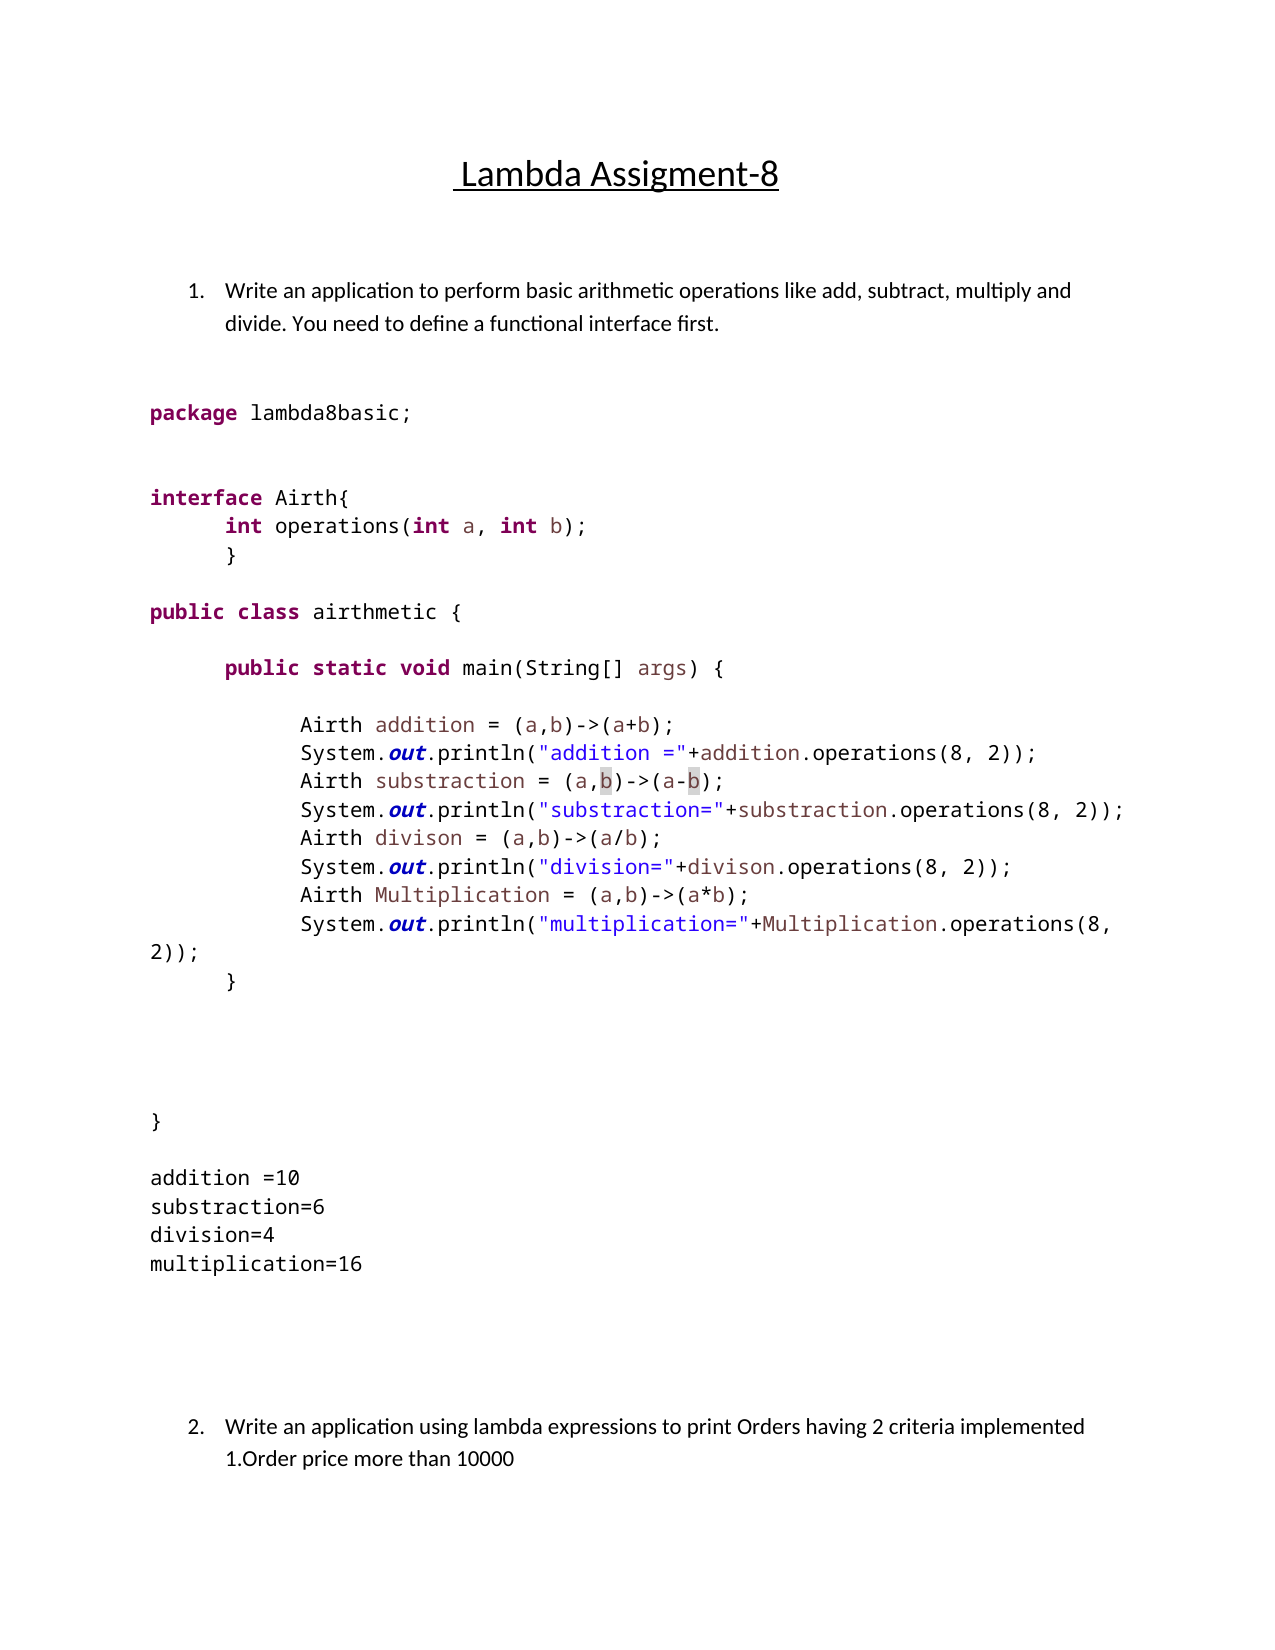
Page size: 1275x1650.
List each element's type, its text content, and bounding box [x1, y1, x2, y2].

text Airth Multiplication = (a,b)->(a*b); [150, 880, 1125, 909]
text System.out.println("substraction="+substraction.operations(8, 2)); [150, 795, 1125, 823]
text Airth addition = (a,b)->(a+b); [150, 710, 1125, 738]
text Airth substraction = (a,b)->(a-b); [700, 767, 1125, 795]
text Lambda Assigment-8 [150, 150, 1125, 196]
text System.out.println("addition ="+addition.operations(8, 2)); [150, 738, 1125, 767]
text multiplication=16 [150, 1249, 1125, 1277]
text Airth substraction = (a,b)->(a-b); [612, 767, 688, 795]
text } [150, 966, 1125, 994]
text int operations(int a, int b); [150, 512, 1125, 540]
text Airth substraction = (a,b)->(a-b); [150, 767, 600, 795]
text package lambda8basic; [150, 398, 1125, 426]
text addition =10 [150, 1163, 1125, 1192]
text interface Airth{ [150, 483, 1125, 512]
text } [150, 1107, 1125, 1135]
text public class airthmetic { [150, 597, 1125, 625]
text } [150, 540, 1125, 568]
text System.out.println("division="+divison.operations(8, 2)); [150, 852, 1125, 880]
list Write an application using lambda expressions to print Orders having 2 criteria implemented 1.Order price more than 10000 [187, 1412, 1125, 1472]
text Airth divison = (a,b)->(a/b); [150, 823, 1125, 852]
text System.out.println("multiplication="+Multiplication.operations(8, 2)); [150, 909, 1125, 966]
text substraction=6 [150, 1192, 1125, 1220]
list Write an application to perform basic arithmetic operations like add, subtract, multiply and divide. You need to define a functional interface first. [187, 277, 1125, 337]
text division=4 [150, 1220, 1125, 1249]
text public static void main(String[] args) { [150, 653, 1125, 682]
